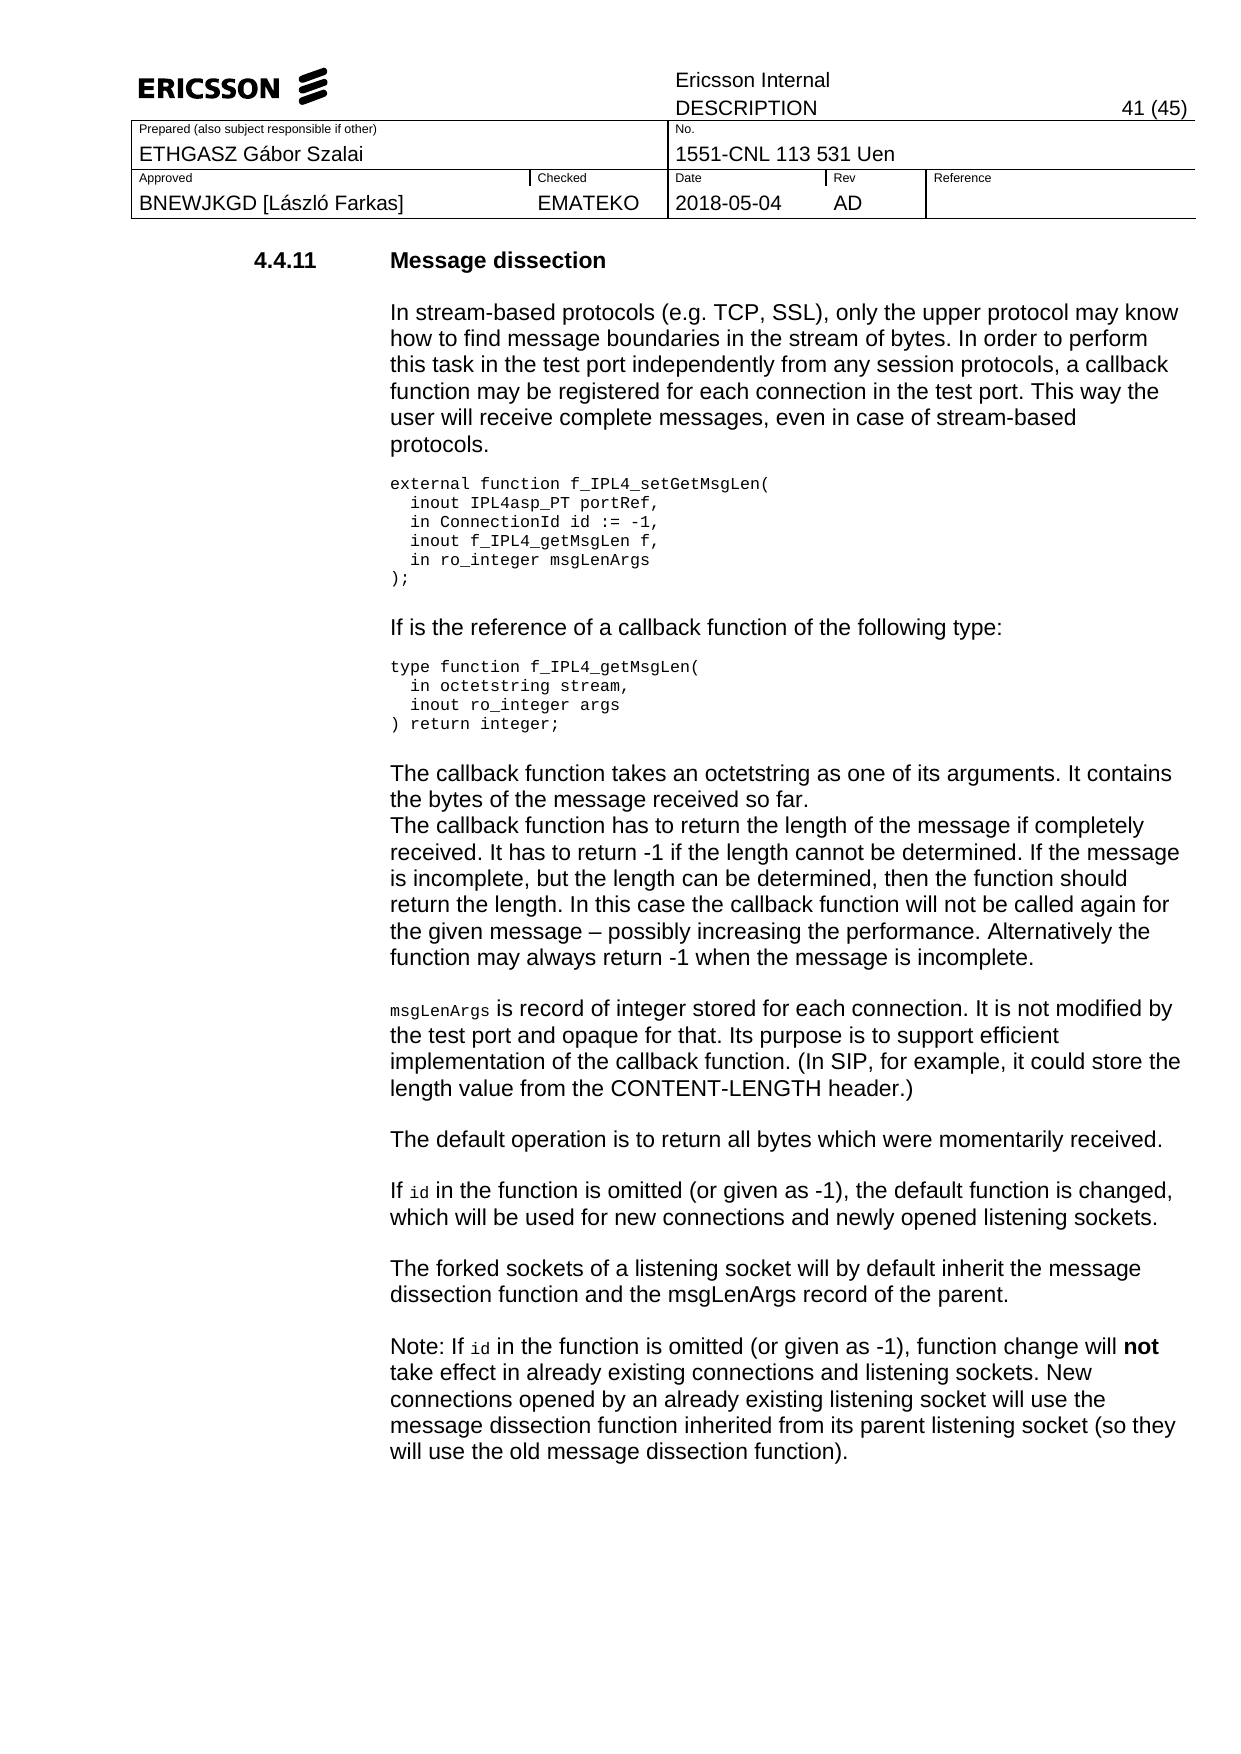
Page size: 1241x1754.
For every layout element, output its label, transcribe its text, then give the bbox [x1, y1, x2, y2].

text type function f_IPL4_getMsgLen( [390, 659, 1181, 678]
text If id in the function is omitted (or given as -1), the default function is changed, which will be used for new connections and newly opened listening sockets. [390, 1177, 1181, 1230]
text ) return integer; [390, 716, 1181, 734]
text The forked sockets of a listening socket will by default inherit the message dissection function and the msgLenArgs record of the parent. [390, 1255, 1181, 1308]
text in ConnectionId id := -1, [390, 513, 1181, 532]
text ); [390, 570, 1181, 589]
text msgLenArgs is record of integer stored for each connection. It is not modified by the test port and opaque for that. Its purpose is to support efficient implementation of the callback function. (In SIP, for example, it could store the length value from the CONTENT-LENGTH header.) [390, 995, 1181, 1101]
text external function f_IPL4_setGetMsgLen( [390, 476, 1181, 494]
text in ro_integer msgLenArgs [390, 551, 1181, 570]
text inout f_IPL4_getMsgLen f, [390, 532, 1181, 551]
text In stream-based protocols (e.g. TCP, SSL), only the upper protocol may know how to find message boundaries in the stream of bytes. In order to perform this task in the test port independently from any session protocols, a callback function may be registered for each connection in the test port. This way the user will receive complete messages, even in case of stream-based protocols. [390, 299, 1181, 457]
text Note: If id in the function is omitted (or given as -1), function change will not take effect in already existing connections and listening sockets. New connections opened by an already existing listening socket will use the message dissection function inherited from its parent listening socket (so they will use the old message dissection function). [390, 1333, 1181, 1464]
text If is the reference of a callback function of the following type: [390, 614, 1181, 640]
text The callback function takes an octetstring as one of its arguments. It contains the bytes of the message received so far. The callback function has to return the length of the message if completely received. It has to return -1 if the length cannot be determined. If the message is incomplete, but the length can be determined, then the function should return the length. In this case the callback function will not be called again for the given message – possibly increasing the performance. Alternatively the function may always return -1 when the message is incomplete. [390, 759, 1181, 970]
text The default operation is to return all bytes which were momentarily received. [390, 1126, 1181, 1152]
text inout IPL4asp_PT portRef, [390, 494, 1181, 513]
text inout ro_integer args [390, 697, 1181, 716]
text in octetstring stream, [390, 678, 1181, 697]
subtitle Message dissection [254, 247, 1181, 274]
